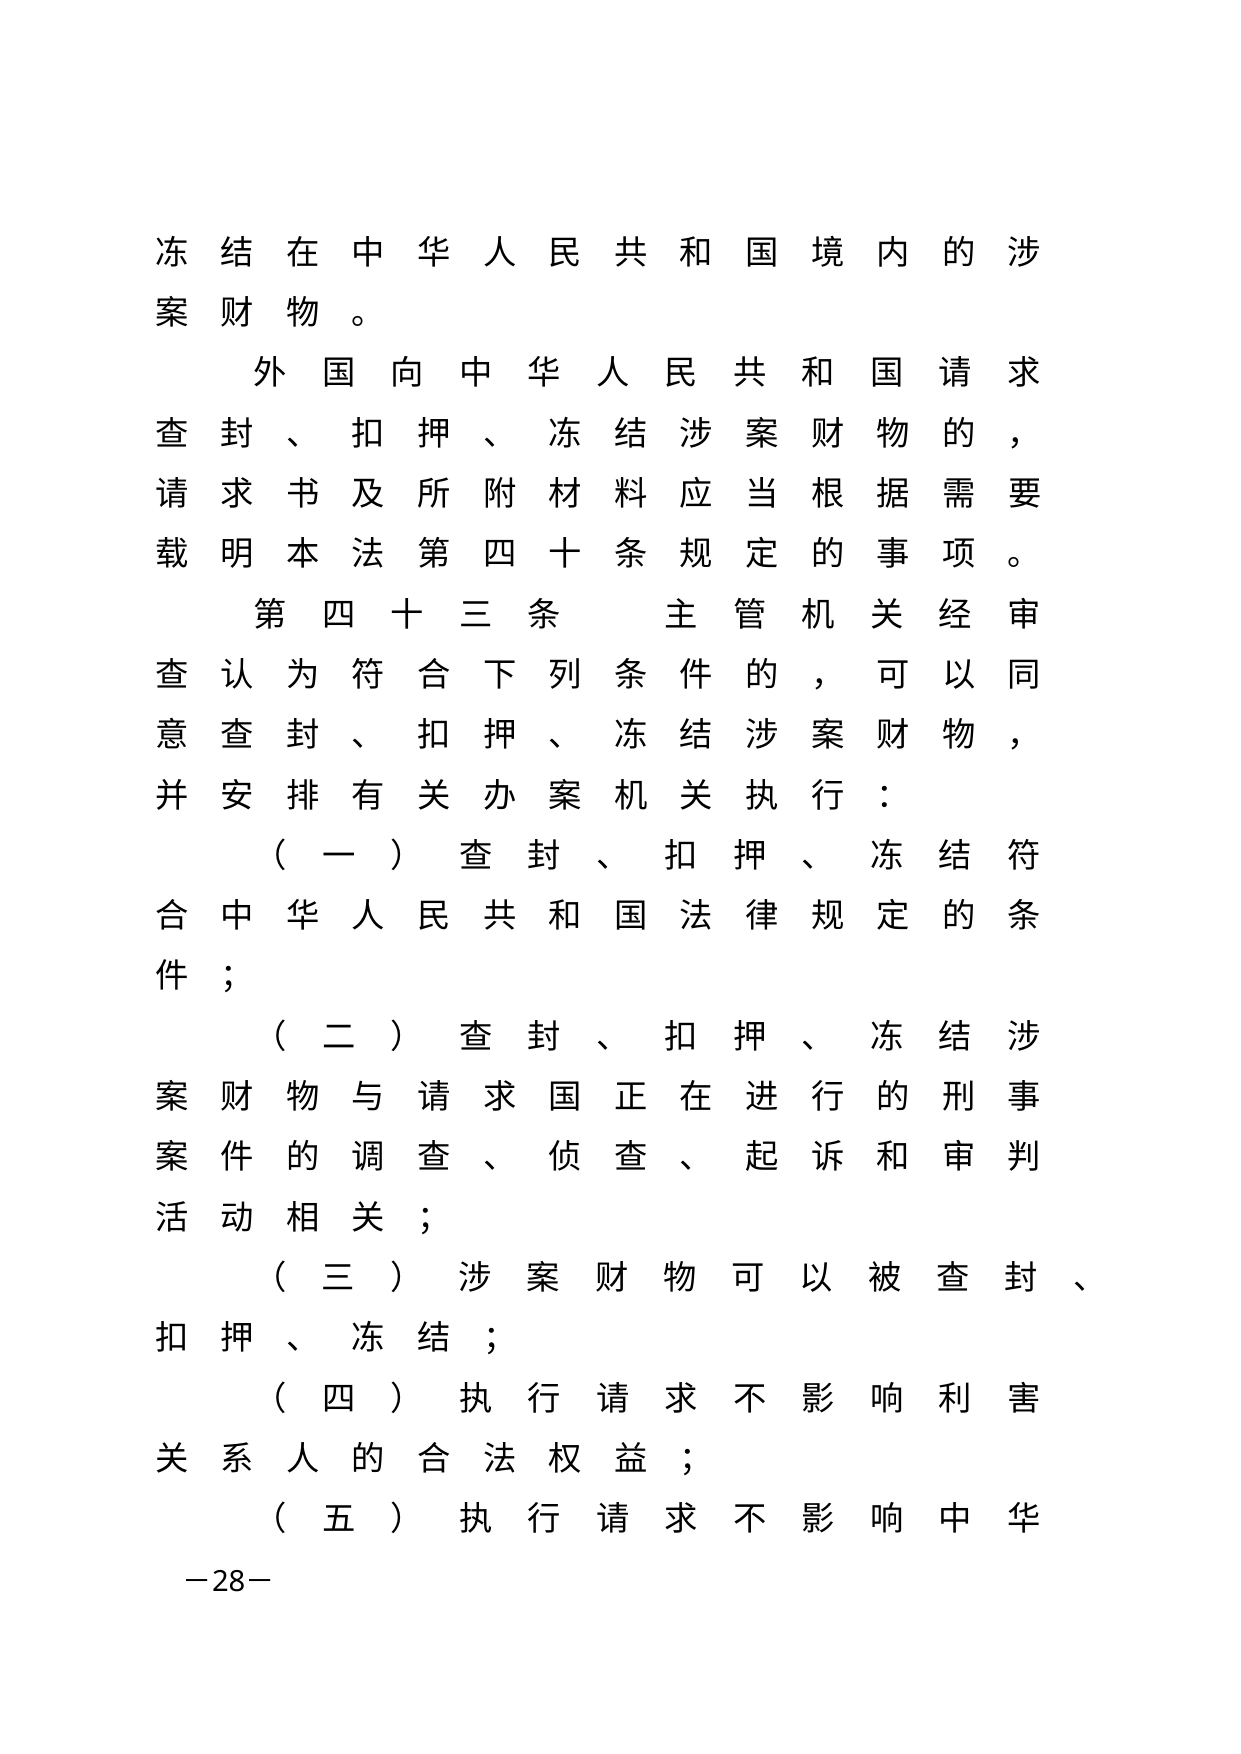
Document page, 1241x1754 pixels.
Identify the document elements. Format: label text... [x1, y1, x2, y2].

text （三）涉案财物可以被查封、扣押、冻结； [155, 1245, 1073, 1365]
text 外国向中华人民共和国请求查封、扣押、冻结涉案财物的，请求书及所附材料应当根据需要载明本法第四十条规定的事项。 [155, 340, 1073, 581]
text 第四十三条 主管机关经审查认为符合下列条件的，可以同意查封、扣押、冻结涉案财物，并安排有关办案机关执行： [155, 581, 1073, 823]
text （一）查封、扣押、冻结符合中华人民共和国法律规定的条件； [155, 823, 1073, 1003]
text （二）查封、扣押、冻结涉案财物与请求国正在进行的刑事案件的调查、侦查、起诉和审判活动相关； [155, 1003, 1073, 1245]
text 第四十二条 外国可以请求中华人民共和国协助查封、扣押、冻结在中华人民共和国境内的涉案财物。 [155, 219, 1073, 340]
text （四）执行请求不影响利害关系人的合法权益； [155, 1365, 1073, 1486]
text （五）执行请求不影响中华人民共和国有关机关正在进行的调查、侦查、起诉、审判和执行活动。 [155, 1486, 1073, 1546]
